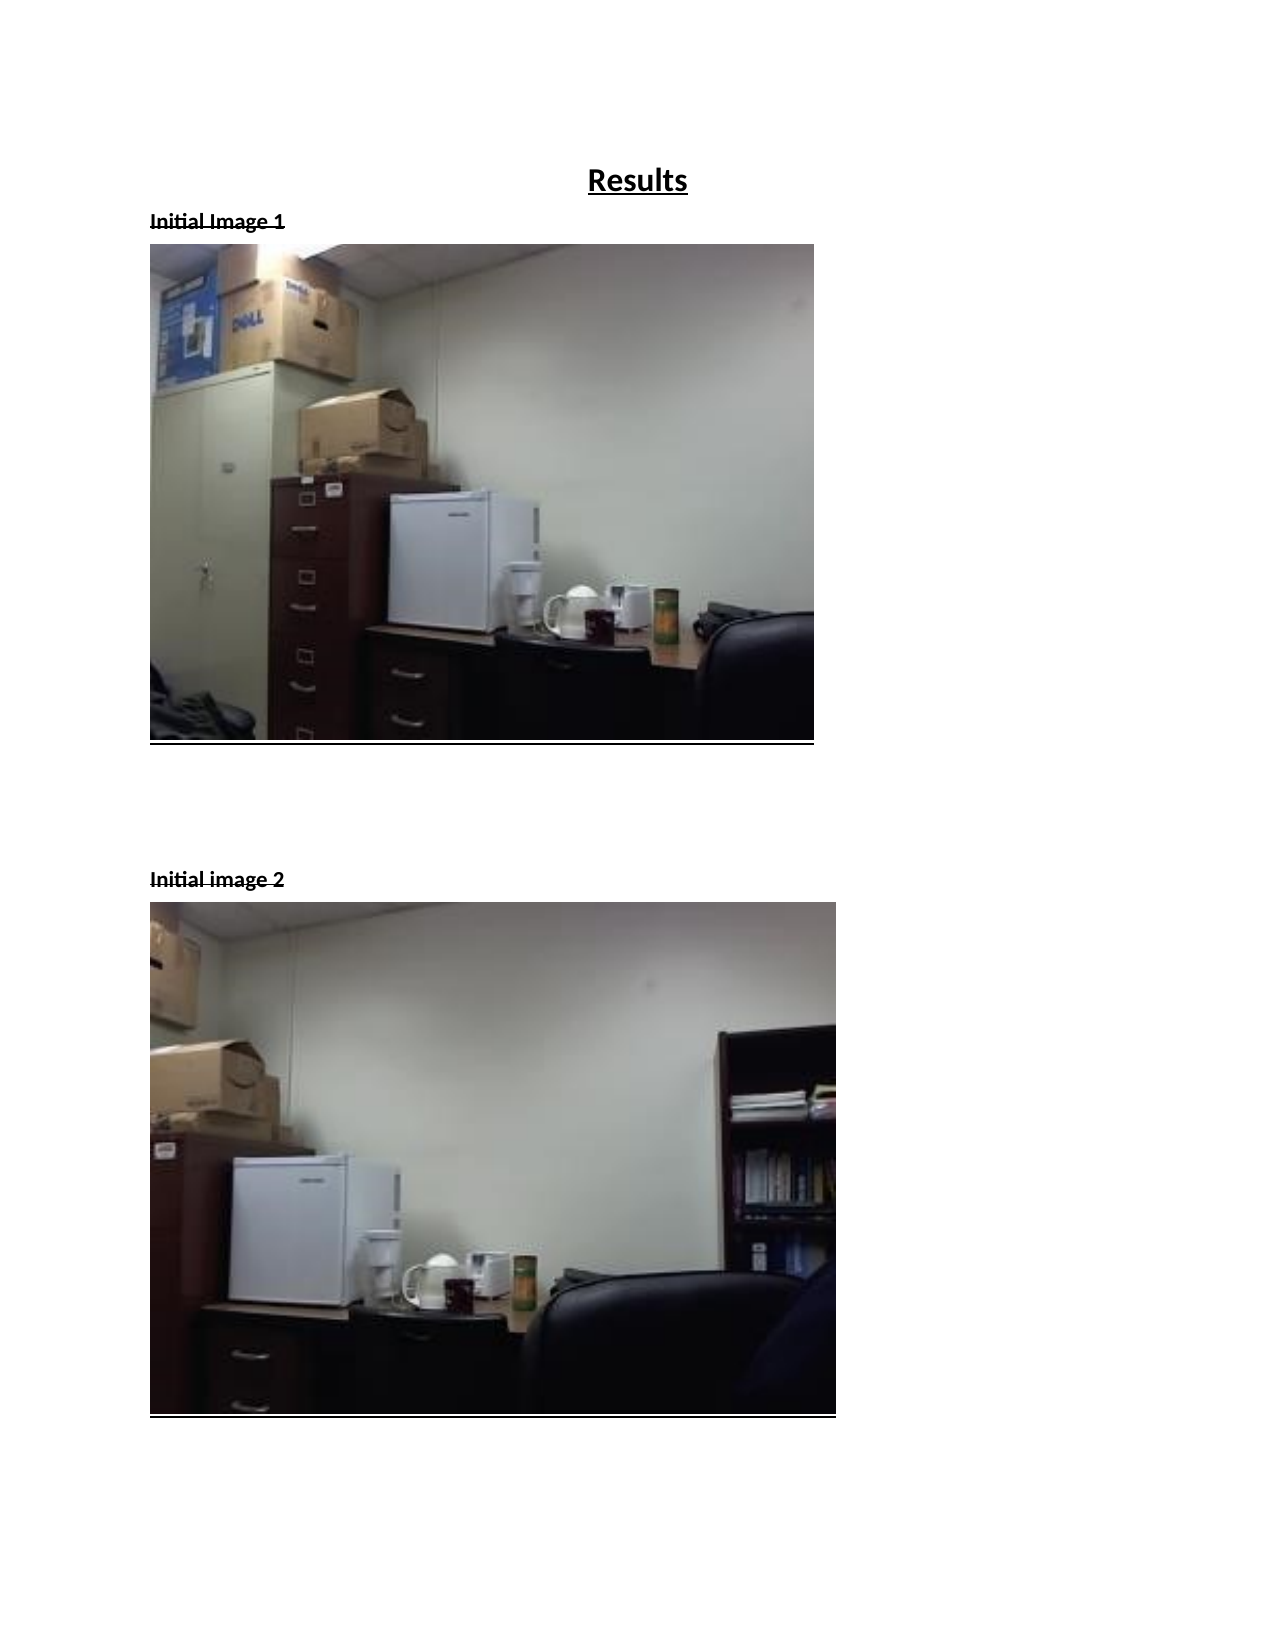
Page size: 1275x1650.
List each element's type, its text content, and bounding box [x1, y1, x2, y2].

picture [150, 202, 330, 234]
picture [150, 244, 821, 755]
picture [150, 902, 854, 1428]
subtitle Results [148, 158, 687, 199]
picture [150, 885, 248, 891]
picture [150, 860, 329, 891]
